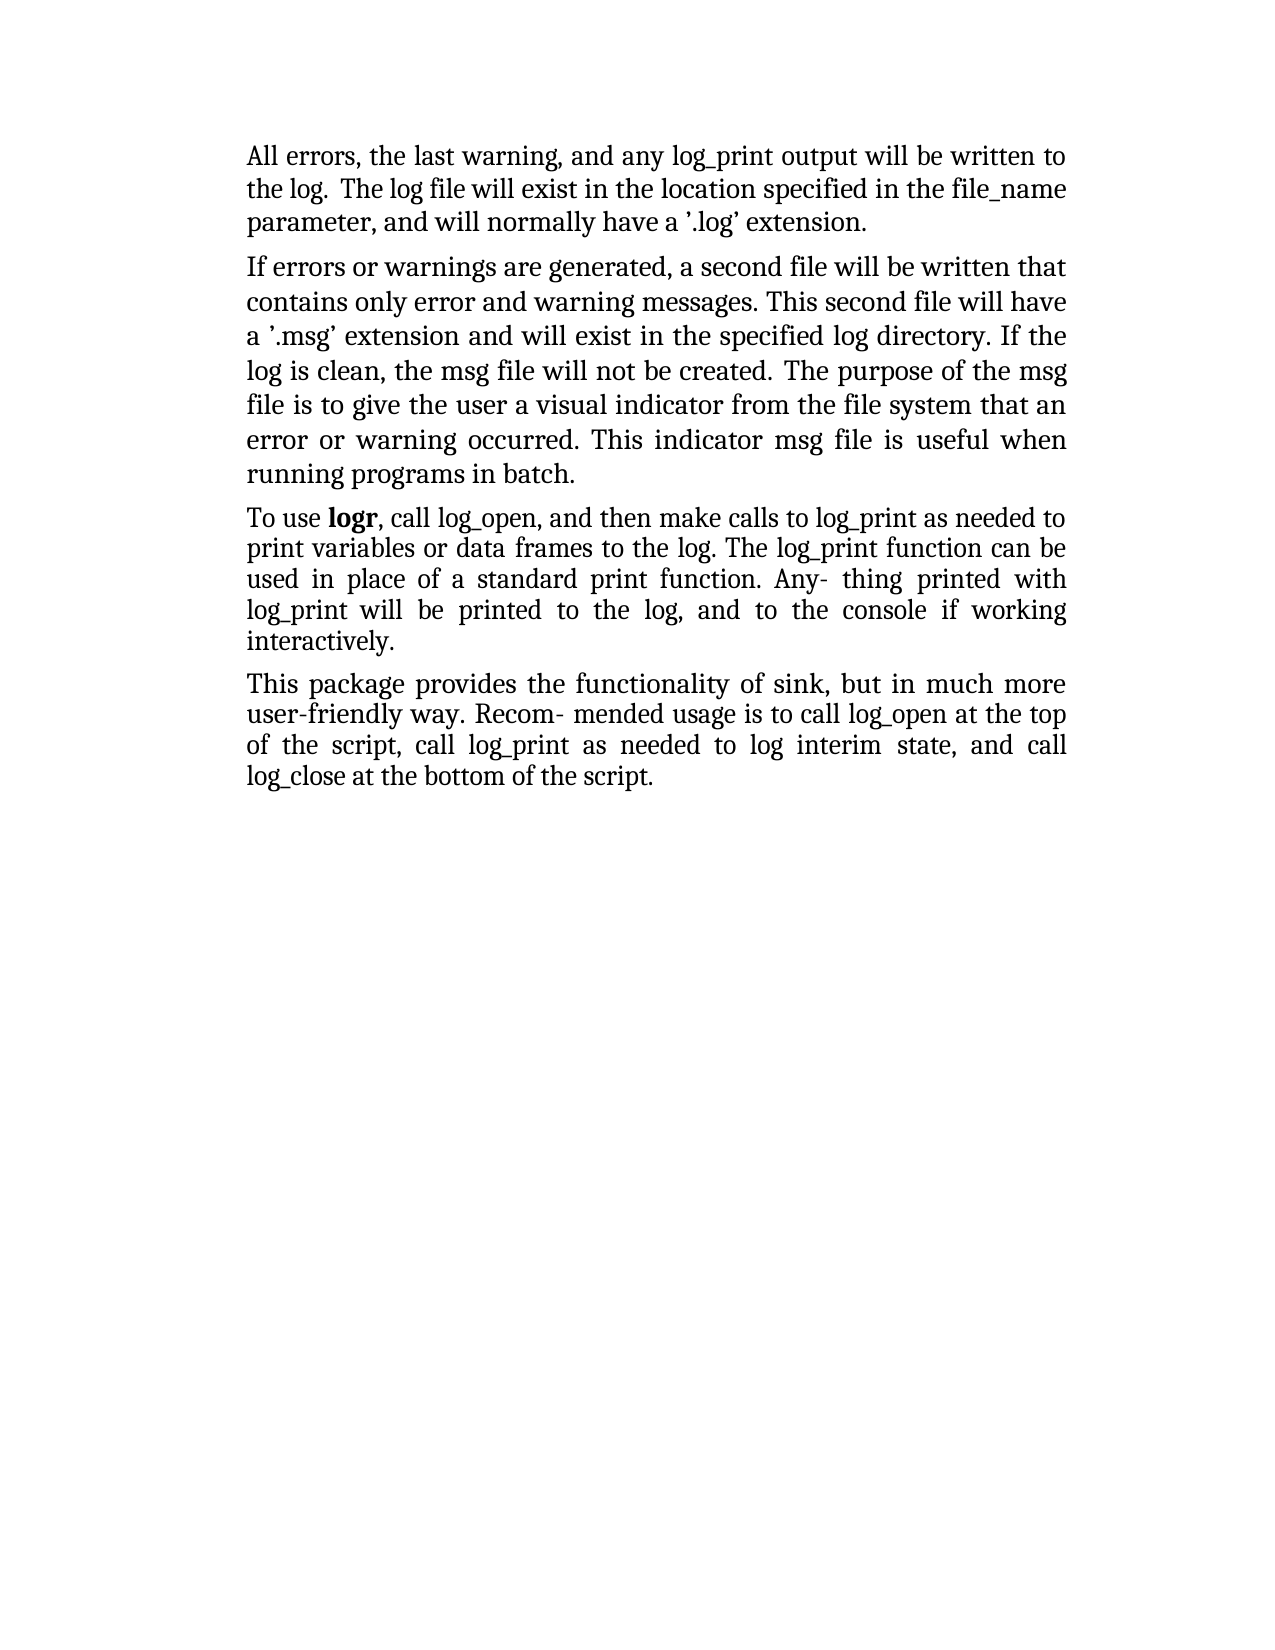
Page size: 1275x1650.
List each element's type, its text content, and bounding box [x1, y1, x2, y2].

text This package provides the functionality of sink, but in much more user-friendly way. Recom- mended usage is to call log_open at the top of the script, call log_print as needed to log interim state, and call log_close at the bottom of the script. [246, 669, 1067, 793]
text All errors, the last warning, and any log_print output will be written to the log. The log file will exist in the location specified in the file_name parameter, and will normally have a ’.log’ extension. [246, 139, 1067, 238]
text If errors or warnings are generated, a second file will be written that contains only error and warning messages. This second file will have a ’.msg’ extension and will exist in the specified log directory. If the log is clean, the msg file will not be created. The purpose of the msg file is to give the user a visual indicator from the file system that an error or warning occurred. This indicator msg file is useful when running programs in batch. [246, 251, 1067, 491]
text To use logr, call log_open, and then make calls to log_print as needed to print variables or data frames to the log. The log_print function can be used in place of a standard print function. Any- thing printed with log_print will be printed to the log, and to the console if working interactively. [246, 503, 1067, 658]
